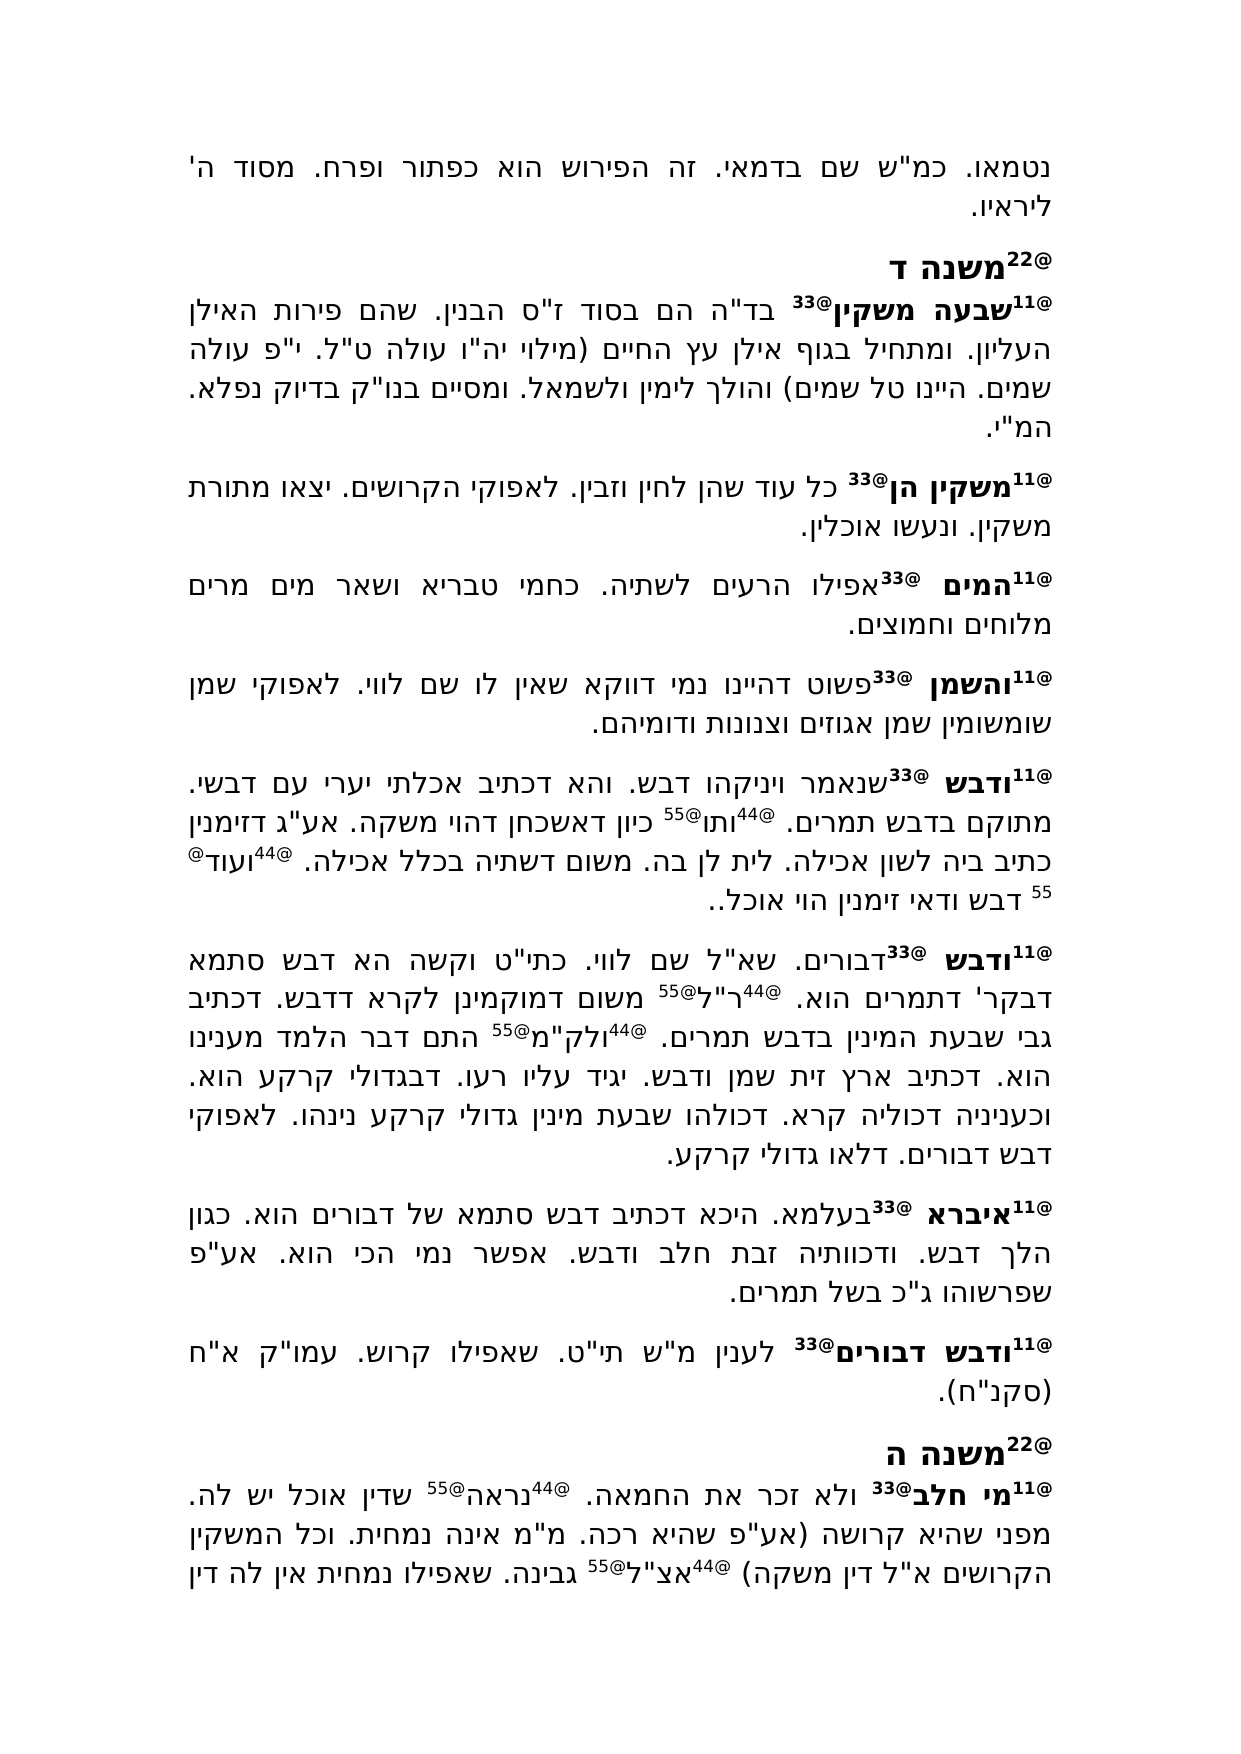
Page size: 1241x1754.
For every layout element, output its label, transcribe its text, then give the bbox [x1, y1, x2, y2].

text @11איברא @33בעלמא. היכא דכתיב דבש סתמא של דבורים הוא. כגון הלך דבש. ודכוותיה זבת חלב ודבש. אפשר נמי הכי הוא. אע"פ שפרשוהו ג"כ בשל תמרים. [187, 1197, 1053, 1309]
text @11המים @33אפילו הרעים לשתיה. כחמי טבריא ושאר מים מרים מלוחים וחמוצים. [187, 569, 1053, 642]
text @11שבעה משקין@33 בד"ה הם בסוד ז"ס הבנין. שהם פירות האילן העליון. ומתחיל בגוף אילן עץ החיים (מילוי יה"ו עולה ט"ל. י"פ עולה שמים. היינו טל שמים) והולך לימין ולשמאל. ומסיים בנו"ק בדיוק נפלא. המ"י. [187, 293, 1053, 444]
subtitle @22משנה ד [187, 249, 1053, 288]
text @11משקין הן@33 כל עוד שהן לחין וזבין. לאפוקי הקרושים. יצאו מתורת משקין. ונעשו אוכלין. [187, 470, 1053, 543]
text @11ודבש @33דבורים. שא"ל שם לווי. כתי"ט וקשה הא דבש סתמא דבקר' דתמרים הוא. @44ר"ל@55 משום דמוקמינן לקרא דדבש. דכתיב גבי שבעת המינין בדבש תמרים. @44ולק"מ@55 התם דבר הלמד מענינו הוא. דכתיב ארץ זית שמן ודבש. יגיד עליו רעו. דבגדולי קרקע הוא. וכעניניה דכוליה קרא. דכולהו שבעת מינין גדולי קרקע נינהו. לאפוקי דבש דבורים. דלאו גדולי קרקע. [187, 943, 1053, 1172]
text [187, 150, 1053, 223]
text @11ודבש דבורים@33 לענין מ"ש תי"ט. שאפילו קרוש. עמו"ק א"ח (סקנ"ח). [187, 1335, 1053, 1408]
text @11והשמן @33פשוט דהיינו נמי דווקא שאין לו שם לווי. לאפוקי שמן שומשומין שמן אגוזים וצנונות ודומיהם. [187, 667, 1053, 740]
text @11ודבש @33שנאמר ויניקהו דבש. והא דכתיב אכלתי יערי עם דבשי. מתוקם בדבש תמרים. @44ותו@55 כיון דאשכחן דהוי משקה. אע"ג דזימנין כתיב ביה לשון אכילה. לית לן בה. משום דשתיה בכלל אכילה. @44ועוד@55 דבש ודאי זימנין הוי אוכל.. [187, 766, 1053, 917]
subtitle @22משנה ה [187, 1434, 1053, 1473]
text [187, 1478, 1053, 1590]
